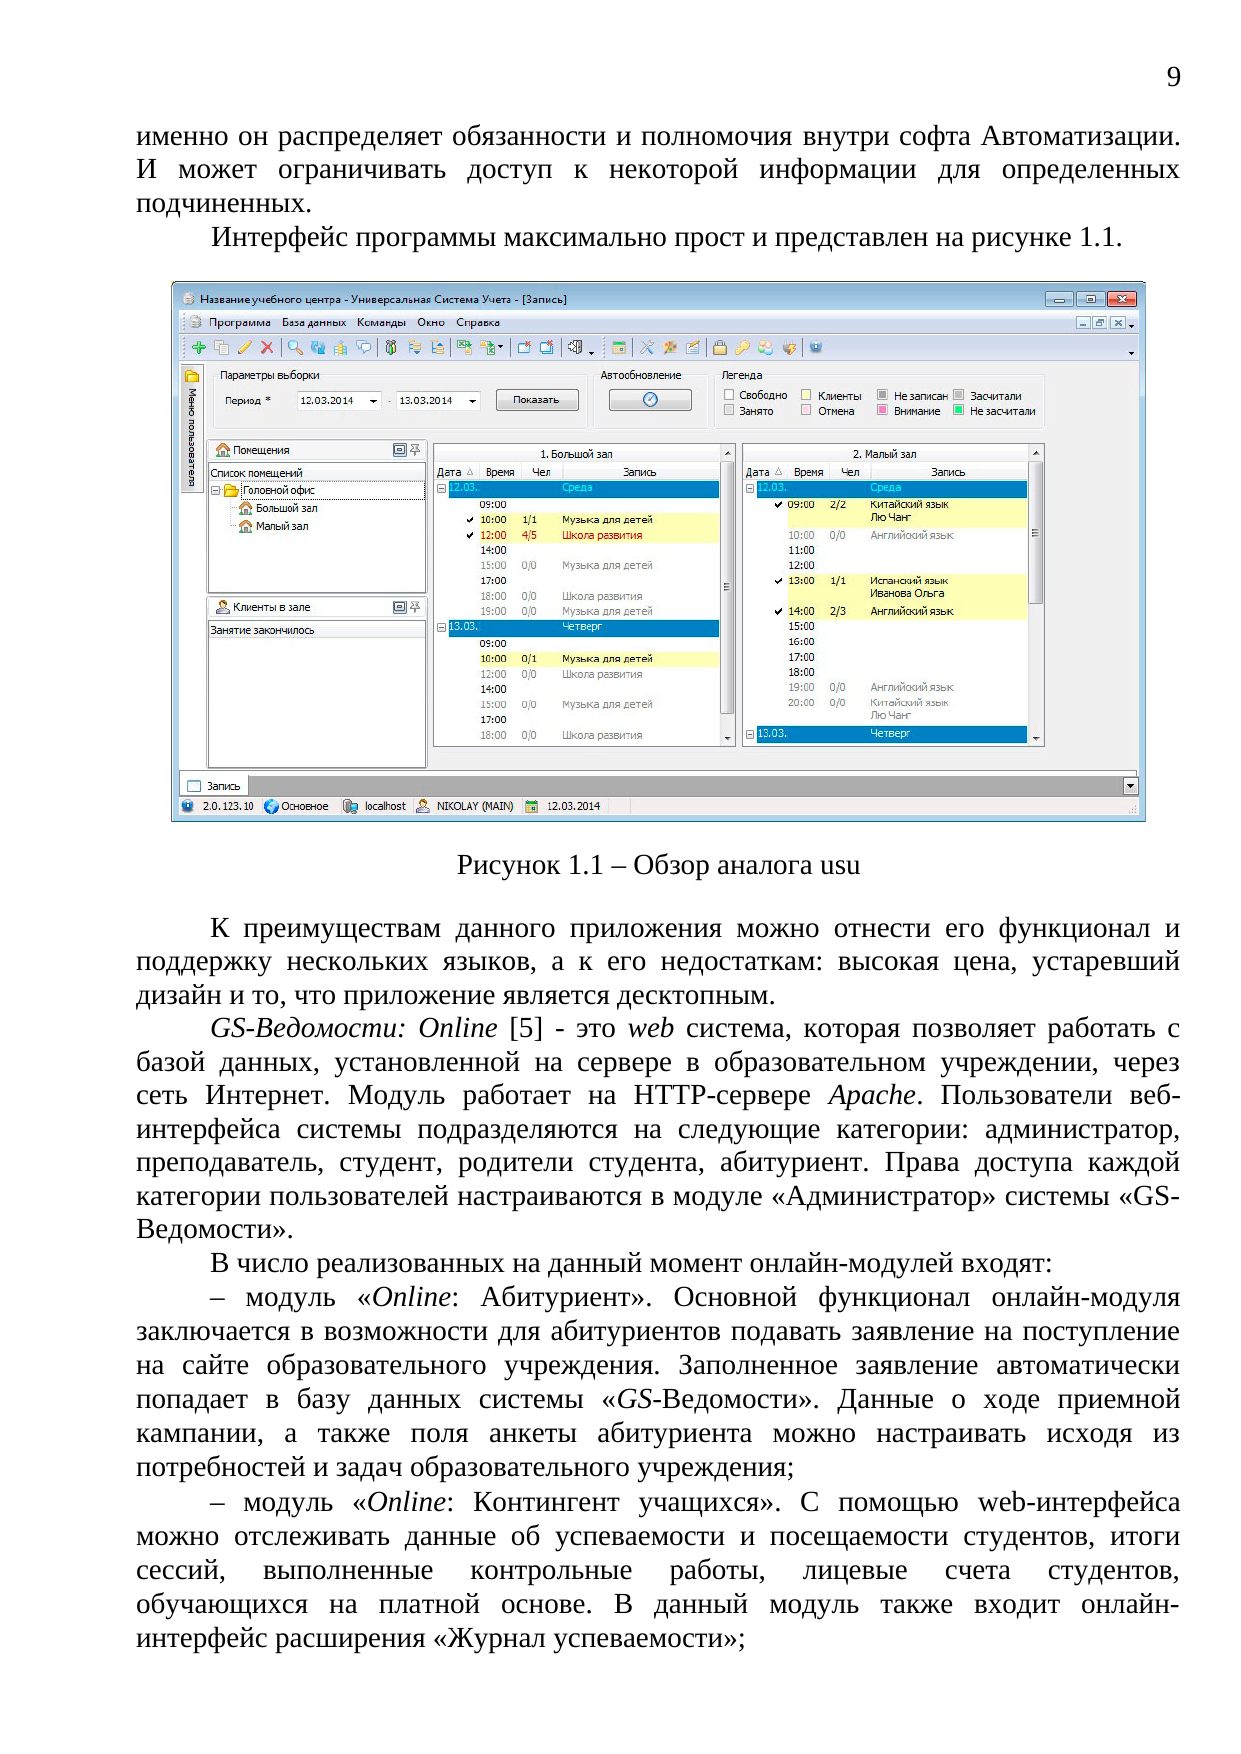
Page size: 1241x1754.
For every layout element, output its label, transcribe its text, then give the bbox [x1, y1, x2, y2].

text – модуль «Online: Контингент учащихся». С помощью web-интерфейса можно отслеживать данные об успеваемости и посещаемости студентов, итоги сессий, выполненные контрольные работы, лицевые счета студентов, обучающихся на платной основе. В данный модуль также входит онлайн-интерфейс расширения «Журнал успеваемости»; [136, 1484, 1181, 1654]
text Интерфейс программы максимально прост и представлен на рисунке 1.1. [136, 219, 1181, 252]
text Рисунок 1.1 – Обзор аналога usu [136, 847, 1181, 881]
picture [171, 281, 1146, 822]
text – модуль «Online: Абитуриент». Основной функционал онлайн-модуля заключается в возможности для абитуриентов подавать заявление на поступление на сайте образовательного учреждения. Заполненное заявление автоматически попадает в базу данных системы «GS-Ведомости». Данные о ходе приемной кампании, а также поля анкеты абитуриента можно настраивать исходя из потребностей и задач образовательного учреждения; [136, 1279, 1181, 1483]
text К преимуществам данного приложения можно отнести его функционал и поддержку нескольких языков, а к его недостаткам: высокая цена, устаревший дизайн и то, что приложение является десктопным. [136, 910, 1181, 1010]
list GS-Ведомости: Online [5] - это web система, которая позволяет работать с базой данных, установленной на сервере в образовательном учреждении, через сеть Интернет. Модуль работает на HTTP-сервере Apache. Пользователи веб-интерфейса системы подразделяются на следующие категории: администратор, преподаватель, студент, родители студента, абитуриент. Права доступа каждой категории пользователей настраиваются в модуле «Администратор» системы «GS-Ведомости». [136, 1010, 1181, 1245]
list В число реализованных на данный момент онлайн-модулей входят: [136, 1245, 1181, 1279]
text именно он распределяет обязанности и полномочия внутри софта Автоматизации. И может ограничивать доступ к некоторой информации для определенных подчиненных. [136, 118, 1181, 219]
